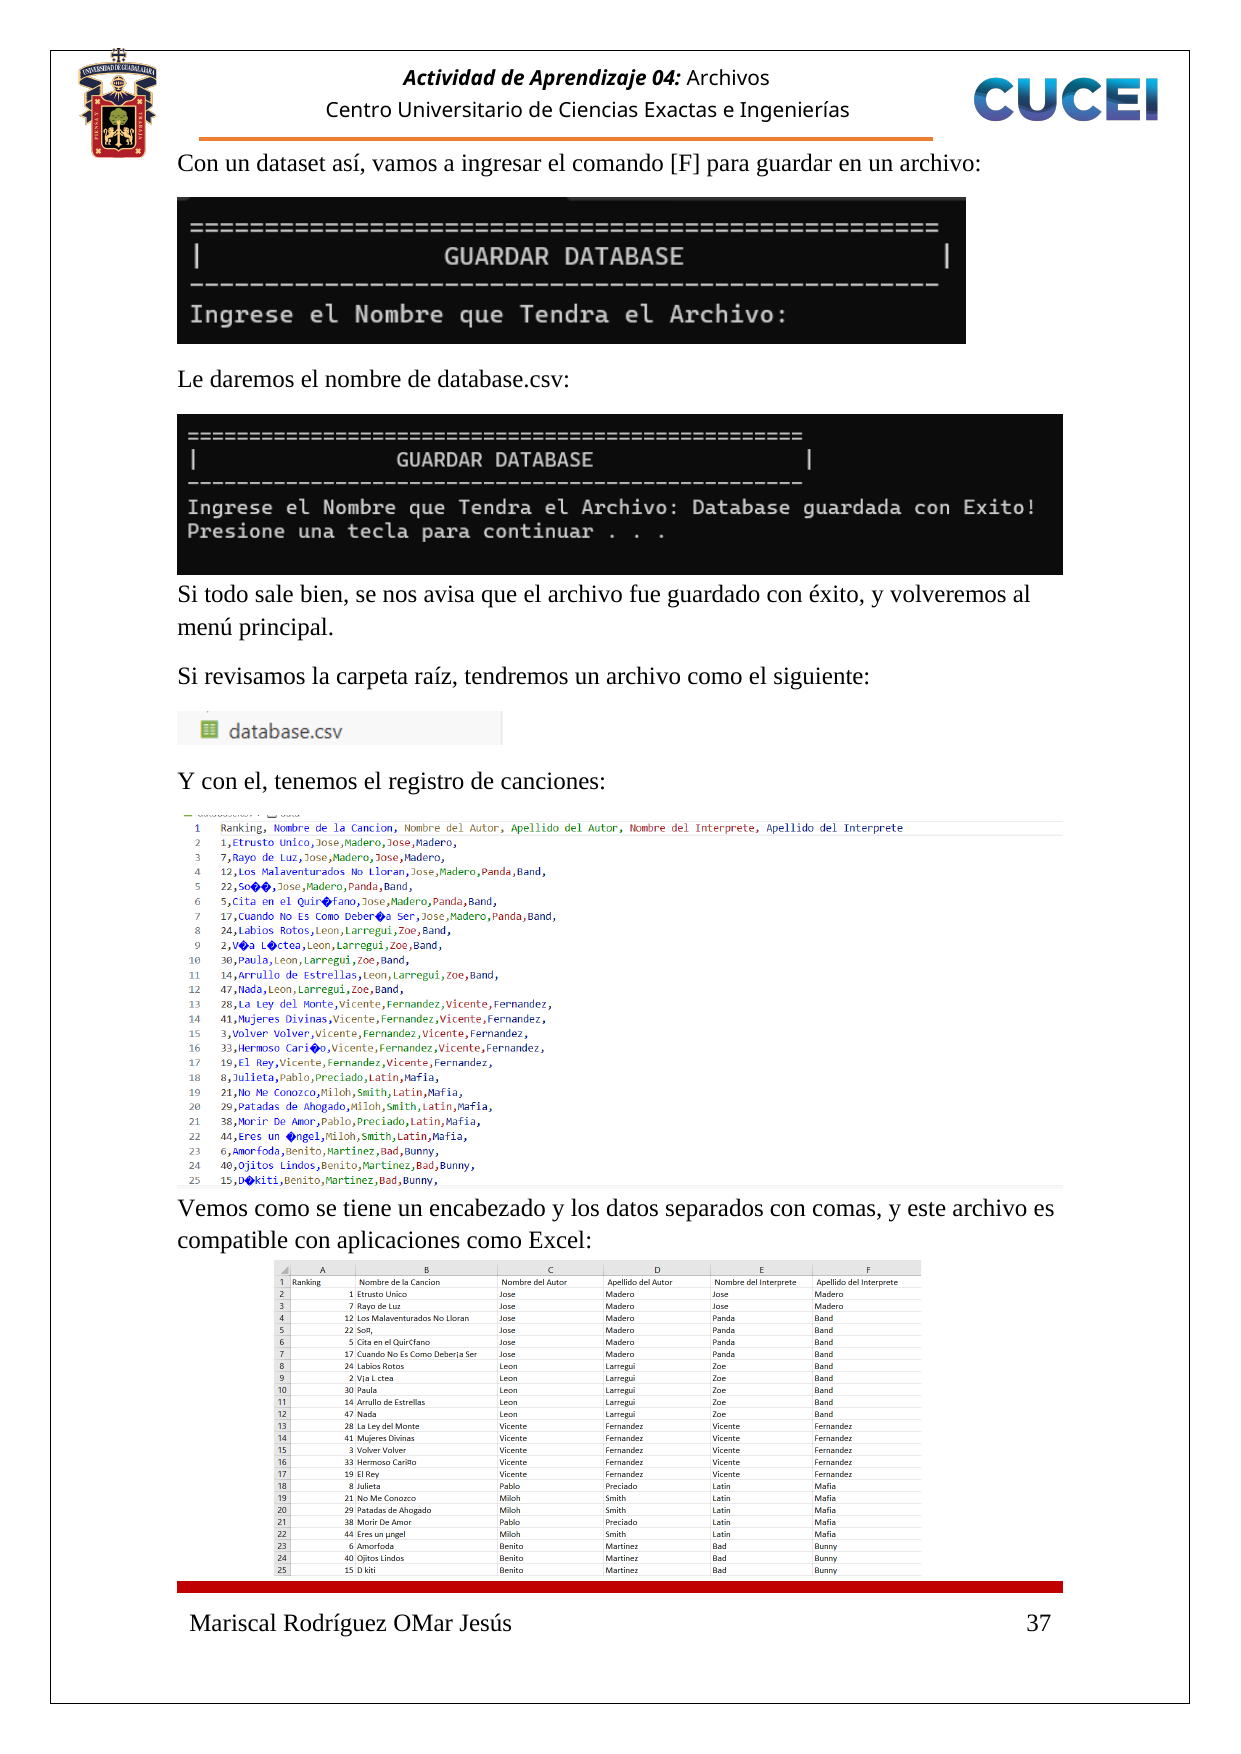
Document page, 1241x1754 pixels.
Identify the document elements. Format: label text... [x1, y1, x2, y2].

text Si todo sale bien, se nos avisa que el archivo fue guardado con éxito, y volveremos al menú principal. [177, 575, 1063, 640]
text Vemos como se tiene un encabezado y los datos separados con comas, y este archivo es compatible con aplicaciones como Excel: [177, 1189, 1063, 1254]
text Y con el, tenemos el registro de canciones: [177, 766, 1063, 794]
text Si revisamos la carpeta raíz, tendremos un archivo como el siguiente: [177, 661, 1063, 690]
picture [177, 711, 505, 745]
picture [967, 64, 1189, 123]
picture [78, 48, 157, 158]
picture [273, 1260, 922, 1576]
text Con un dataset así, vamos a ingresar el comando [F] para guardar en un archivo: [177, 148, 1063, 176]
picture [177, 197, 966, 344]
picture [177, 414, 1063, 575]
picture [177, 815, 1063, 1189]
text Le daremos el nombre de database.csv: [177, 364, 1063, 393]
